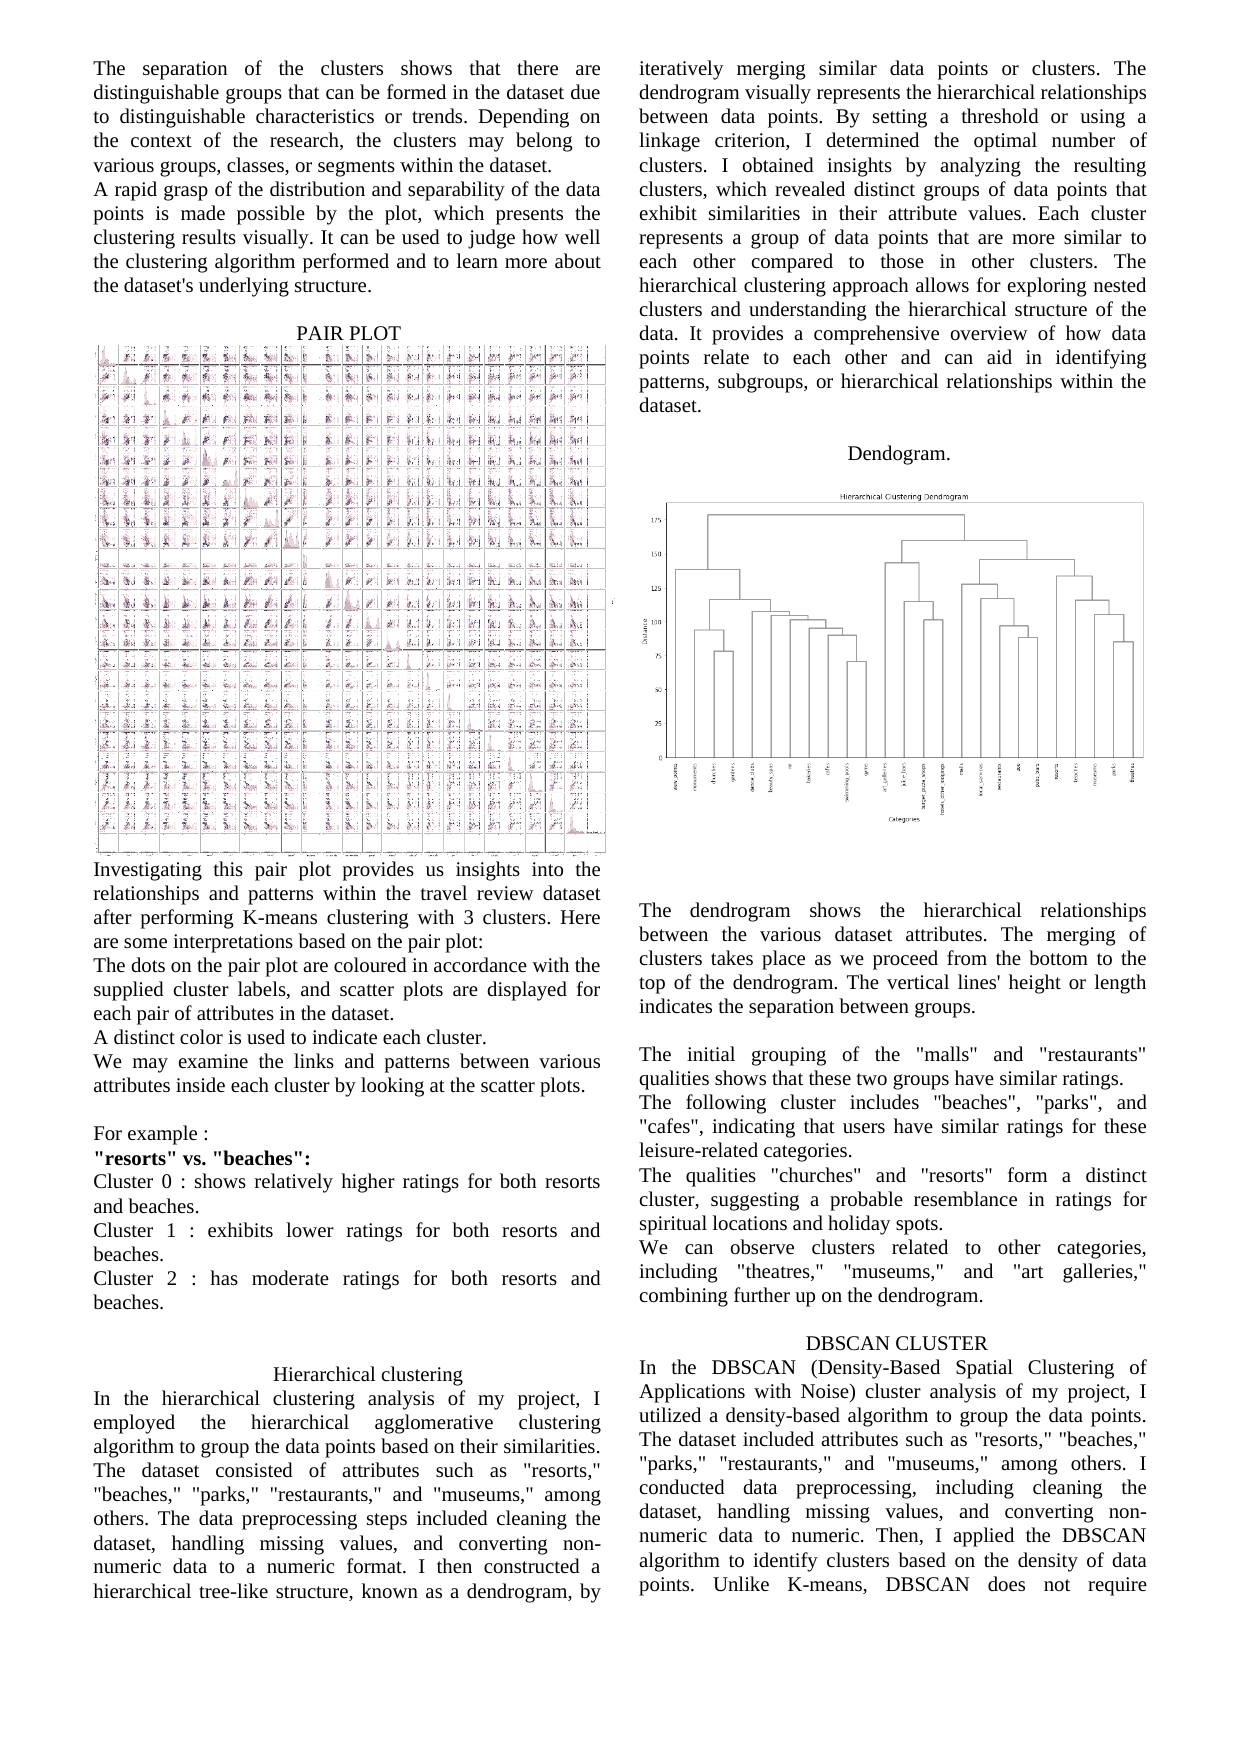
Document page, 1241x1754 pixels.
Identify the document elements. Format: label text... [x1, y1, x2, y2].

text The initial grouping of the "malls" and "restaurants" qualities shows that these two groups have similar ratings. [639, 1042, 1147, 1090]
text In the hierarchical clustering analysis of my project, I employed the hierarchical agglomerative clustering algorithm to group the data points based on their similarities. The dataset consisted of attributes such as "resorts," "beaches," "parks," "restaurants," and "museums," among others. The data preprocessing steps included cleaning the dataset, handling missing values, and converting non-numeric data to a numeric format. I then constructed a hierarchical tree-like structure, known as a dendrogram, by iteratively merging similar data points or clusters. The dendrogram visually represents the hierarchical relationships between data points. By setting a threshold or using a linkage criterion, I determined the optimal number of clusters. I obtained insights by analyzing the resulting clusters, which revealed distinct groups of data points that exhibit similarities in their attribute values. Each cluster represents a group of data points that are more similar to each other compared to those in other clusters. The hierarchical clustering approach allows for exploring nested clusters and understanding the hierarchical structure of the data. It provides a comprehensive overview of how data points relate to each other and can aid in identifying patterns, subgroups, or hierarchical relationships within the dataset. [639, 56, 1147, 417]
text Cluster 2 : has moderate ratings for both resorts and beaches. [93, 1266, 601, 1314]
text The separation of the clusters shows that there are distinguishable groups that can be formed in the dataset due to distinguishable characteristics or trends. Depending on the context of the research, the clusters may belong to various groups, classes, or segments within the dataset. [93, 56, 601, 177]
text A rapid grasp of the distribution and separability of the data points is made possible by the plot, which presents the clustering results visually. It can be used to judge how well the clustering algorithm performed and to learn more about the dataset's underlying structure. [93, 177, 601, 297]
text For example : [93, 1121, 601, 1145]
text Hierarchical clustering [93, 1362, 601, 1386]
text We can observe clusters related to other categories, including "theatres," "museums," and "art galleries," combining further up on the dendrogram. [639, 1235, 1147, 1307]
text The dendrogram shows the hierarchical relationships between the various dataset attributes. The merging of clusters takes place as we proceed from the bottom to the top of the dendrogram. The vertical lines' height or length indicates the separation between groups. [639, 898, 1147, 1018]
picture [638, 489, 1146, 826]
text DBSCAN CLUSTER [639, 1331, 1147, 1355]
text The following cluster includes "beaches", "parks", and "cafes", indicating that users have similar ratings for these leisure-related categories. [639, 1090, 1147, 1162]
text Investigating this pair plot provides us insights into the relationships and patterns within the travel review dataset after performing K-means clustering with 3 clusters. Here are some interpretations based on the pair plot: [93, 857, 601, 953]
text The dots on the pair plot are coloured in accordance with the supplied cluster labels, and scatter plots are displayed for each pair of attributes in the dataset. [93, 953, 601, 1025]
text "resorts" vs. "beaches": [93, 1145, 601, 1169]
picture [93, 345, 615, 857]
text The qualities "churches" and "resorts" form a distinct cluster, suggesting a probable resemblance in ratings for spiritual locations and holiday spots. [639, 1162, 1147, 1235]
text Dendogram. [639, 441, 1147, 465]
text In the hierarchical clustering analysis of my project, I employed the hierarchical agglomerative clustering algorithm to group the data points based on their similarities. The dataset consisted of attributes such as "resorts," "beaches," "parks," "restaurants," and "museums," among others. The data preprocessing steps included cleaning the dataset, handling missing values, and converting non-numeric data to a numeric format. I then constructed a hierarchical tree-like structure, known as a dendrogram, by iteratively merging similar data points or clusters. The dendrogram visually represents the hierarchical relationships between data points. By setting a threshold or using a linkage criterion, I determined the optimal number of clusters. I obtained insights by analyzing the resulting clusters, which revealed distinct groups of data points that exhibit similarities in their attribute values. Each cluster represents a group of data points that are more similar to each other compared to those in other clusters. The hierarchical clustering approach allows for exploring nested clusters and understanding the hierarchical structure of the data. It provides a comprehensive overview of how data points relate to each other and can aid in identifying patterns, subgroups, or hierarchical relationships within the dataset. [93, 1386, 601, 1603]
text Cluster 0 : shows relatively higher ratings for both resorts and beaches. [93, 1169, 601, 1218]
text Cluster 1 : exhibits lower ratings for both resorts and beaches. [93, 1218, 601, 1266]
text A distinct color is used to indicate each cluster. [93, 1025, 601, 1049]
text PAIR PLOT [93, 321, 601, 345]
text We may examine the links and patterns between various attributes inside each cluster by looking at the scatter plots. [93, 1049, 601, 1097]
